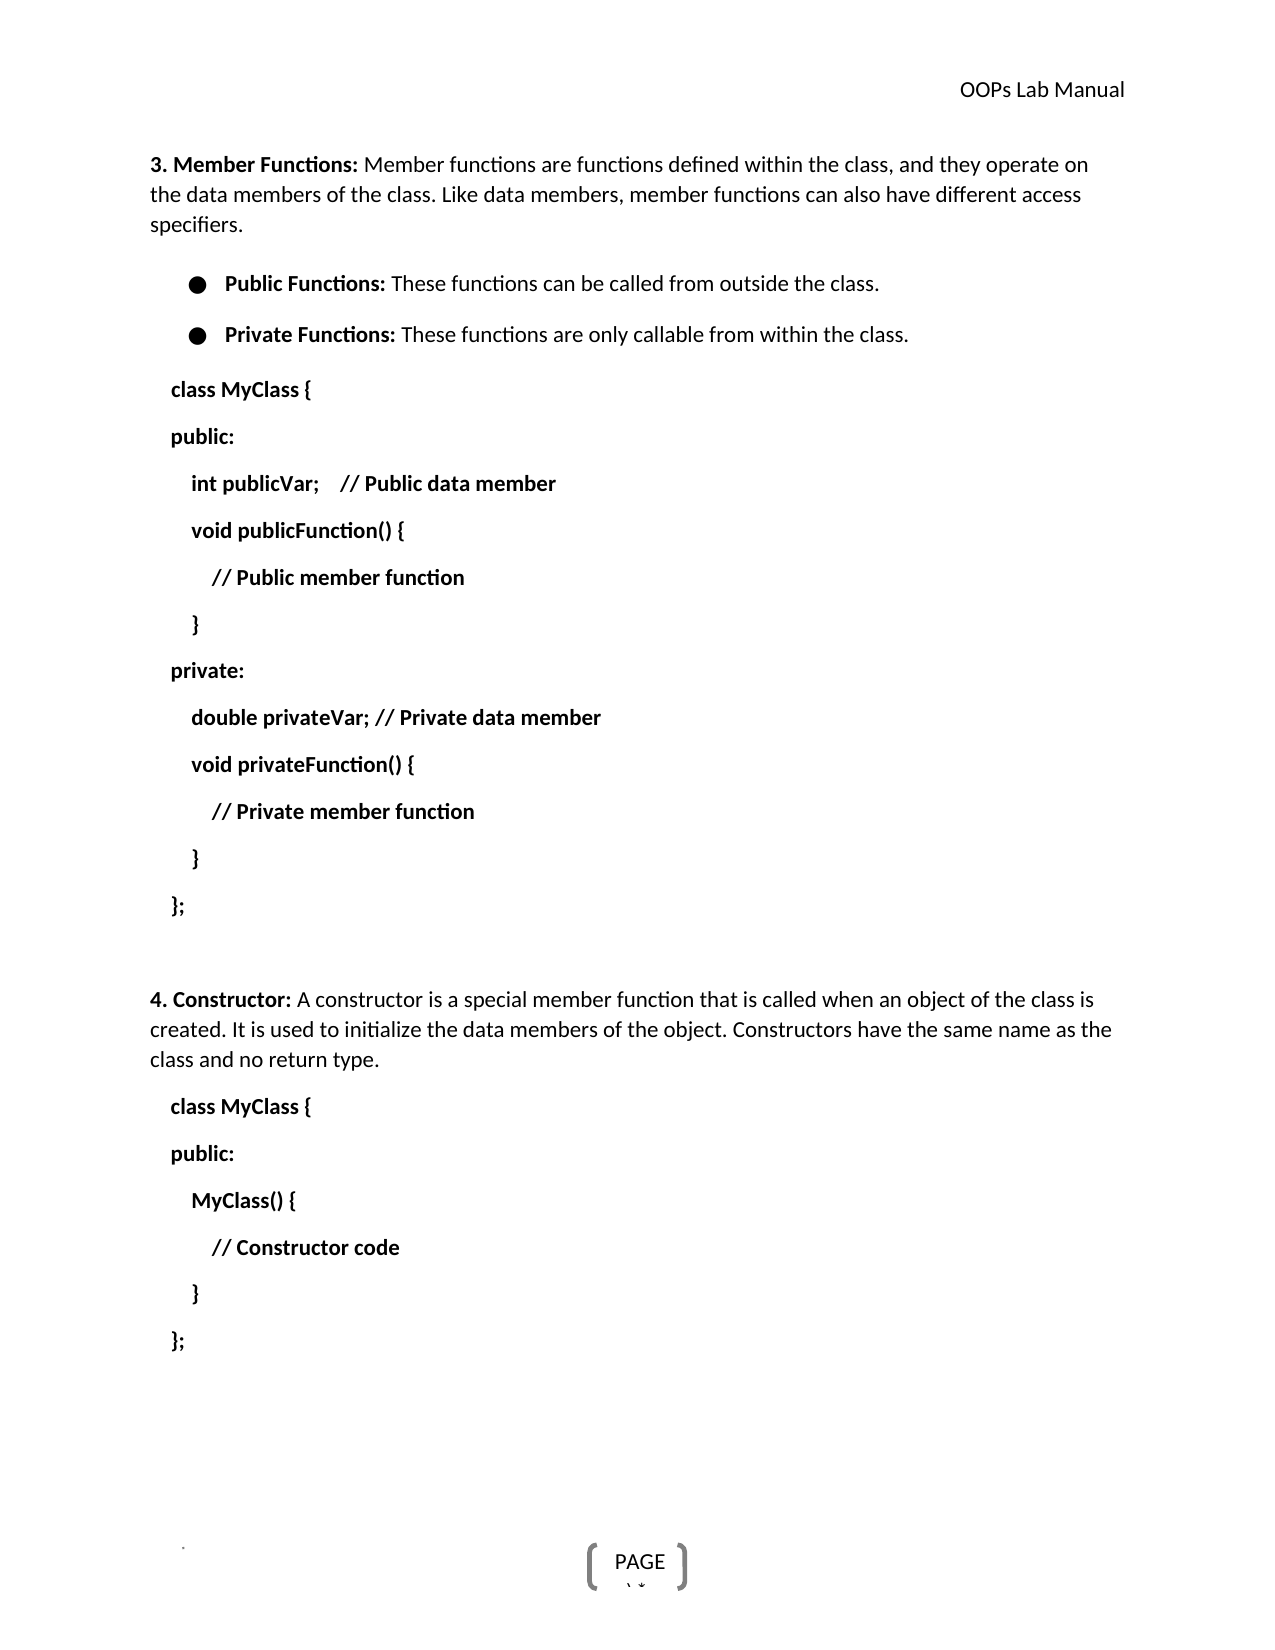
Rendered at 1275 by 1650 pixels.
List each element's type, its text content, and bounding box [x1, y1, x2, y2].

text } [150, 610, 1125, 638]
text void privateFunction() { [150, 750, 1125, 778]
text double privateVar; // Private data member [150, 703, 1125, 732]
text }; [150, 891, 1125, 919]
text 4. Constructor: A constructor is a special member function that is called when an object of the class is created. It is used to initialize the data members of the object. Constructors have the same name as the class and no return type. [150, 985, 1125, 1073]
text // Constructor code [150, 1233, 1125, 1261]
text } [150, 1279, 1125, 1308]
text private: [150, 657, 1125, 685]
text class MyClass { [150, 375, 1125, 403]
text public: [150, 1139, 1125, 1167]
list Public Functions: These functions can be called from outside the class. [187, 257, 1125, 304]
text class MyClass { [150, 1092, 1125, 1120]
text void publicFunction() { [150, 516, 1125, 544]
text int publicVar; // Public data member [150, 469, 1125, 497]
text } [150, 844, 1125, 872]
list Private Functions: These functions are only callable from within the class. [187, 308, 1125, 355]
text // Private member function [150, 797, 1125, 825]
text // Public member function [150, 563, 1125, 591]
text }; [150, 1326, 1125, 1354]
text public: [150, 422, 1125, 450]
text MyClass() { [150, 1186, 1125, 1214]
text 3. Member Functions: Member functions are functions defined within the class, and they operate on the data members of the class. Like data members, member functions can also have different access specifiers. [150, 150, 1125, 238]
